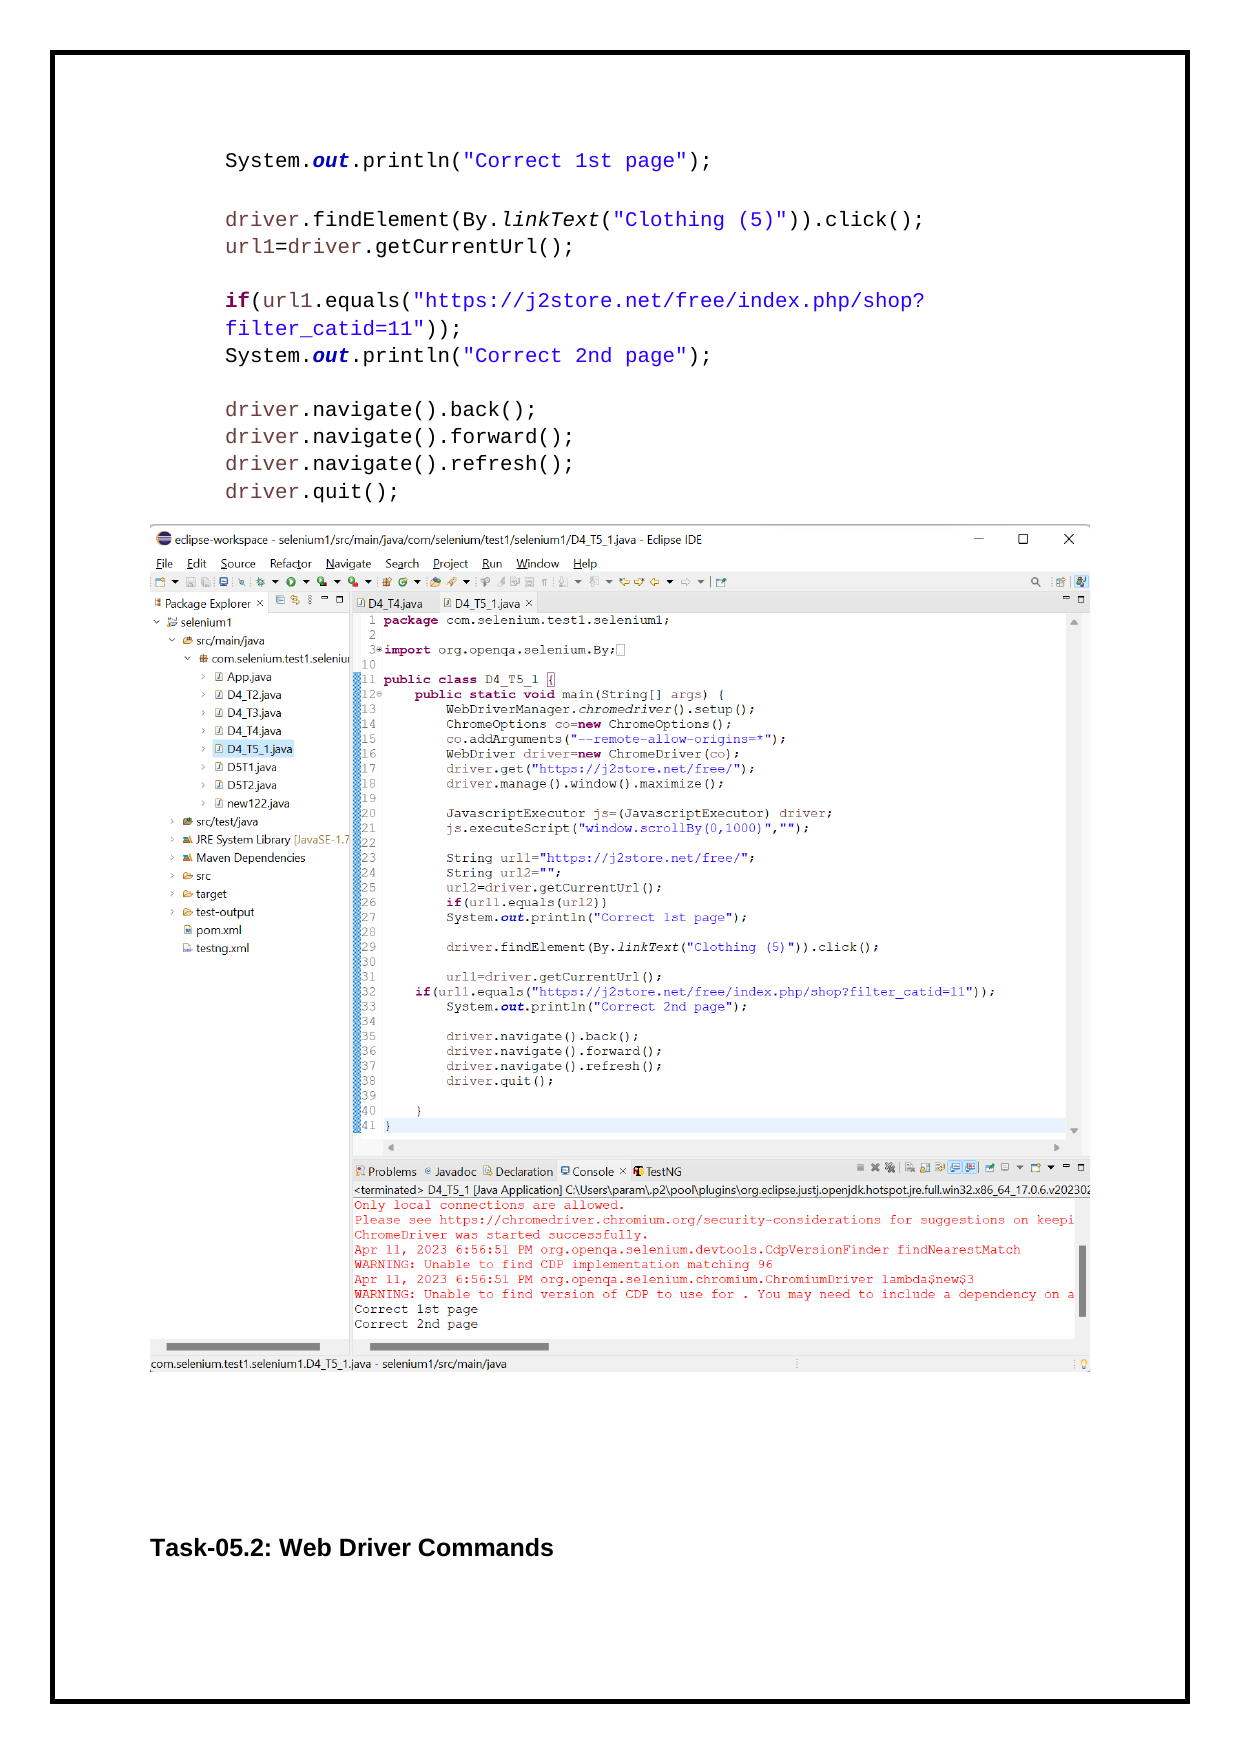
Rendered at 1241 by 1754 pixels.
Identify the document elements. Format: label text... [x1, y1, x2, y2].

text System.out.println("Correct 2nd page"); [150, 345, 1090, 368]
text System.out.println("Correct 1st page"); [150, 150, 1090, 174]
text url1=driver.getCurrentUrl(); [150, 236, 1090, 259]
text driver.quit(); [150, 481, 1090, 504]
text driver.navigate().forward(); [150, 426, 1090, 450]
text Task-05.2: Web Driver Commands [150, 1533, 1090, 1562]
text driver.findElement(By.linkText("Clothing (5)")).click(); [150, 209, 1090, 232]
text if(url1.equals("https://j2store.net/free/index.php/shop?filter_catid=11")); [225, 290, 1090, 341]
picture [150, 524, 1091, 1372]
text driver.navigate().back(); [150, 399, 1090, 423]
text driver.navigate().refresh(); [150, 453, 1090, 477]
